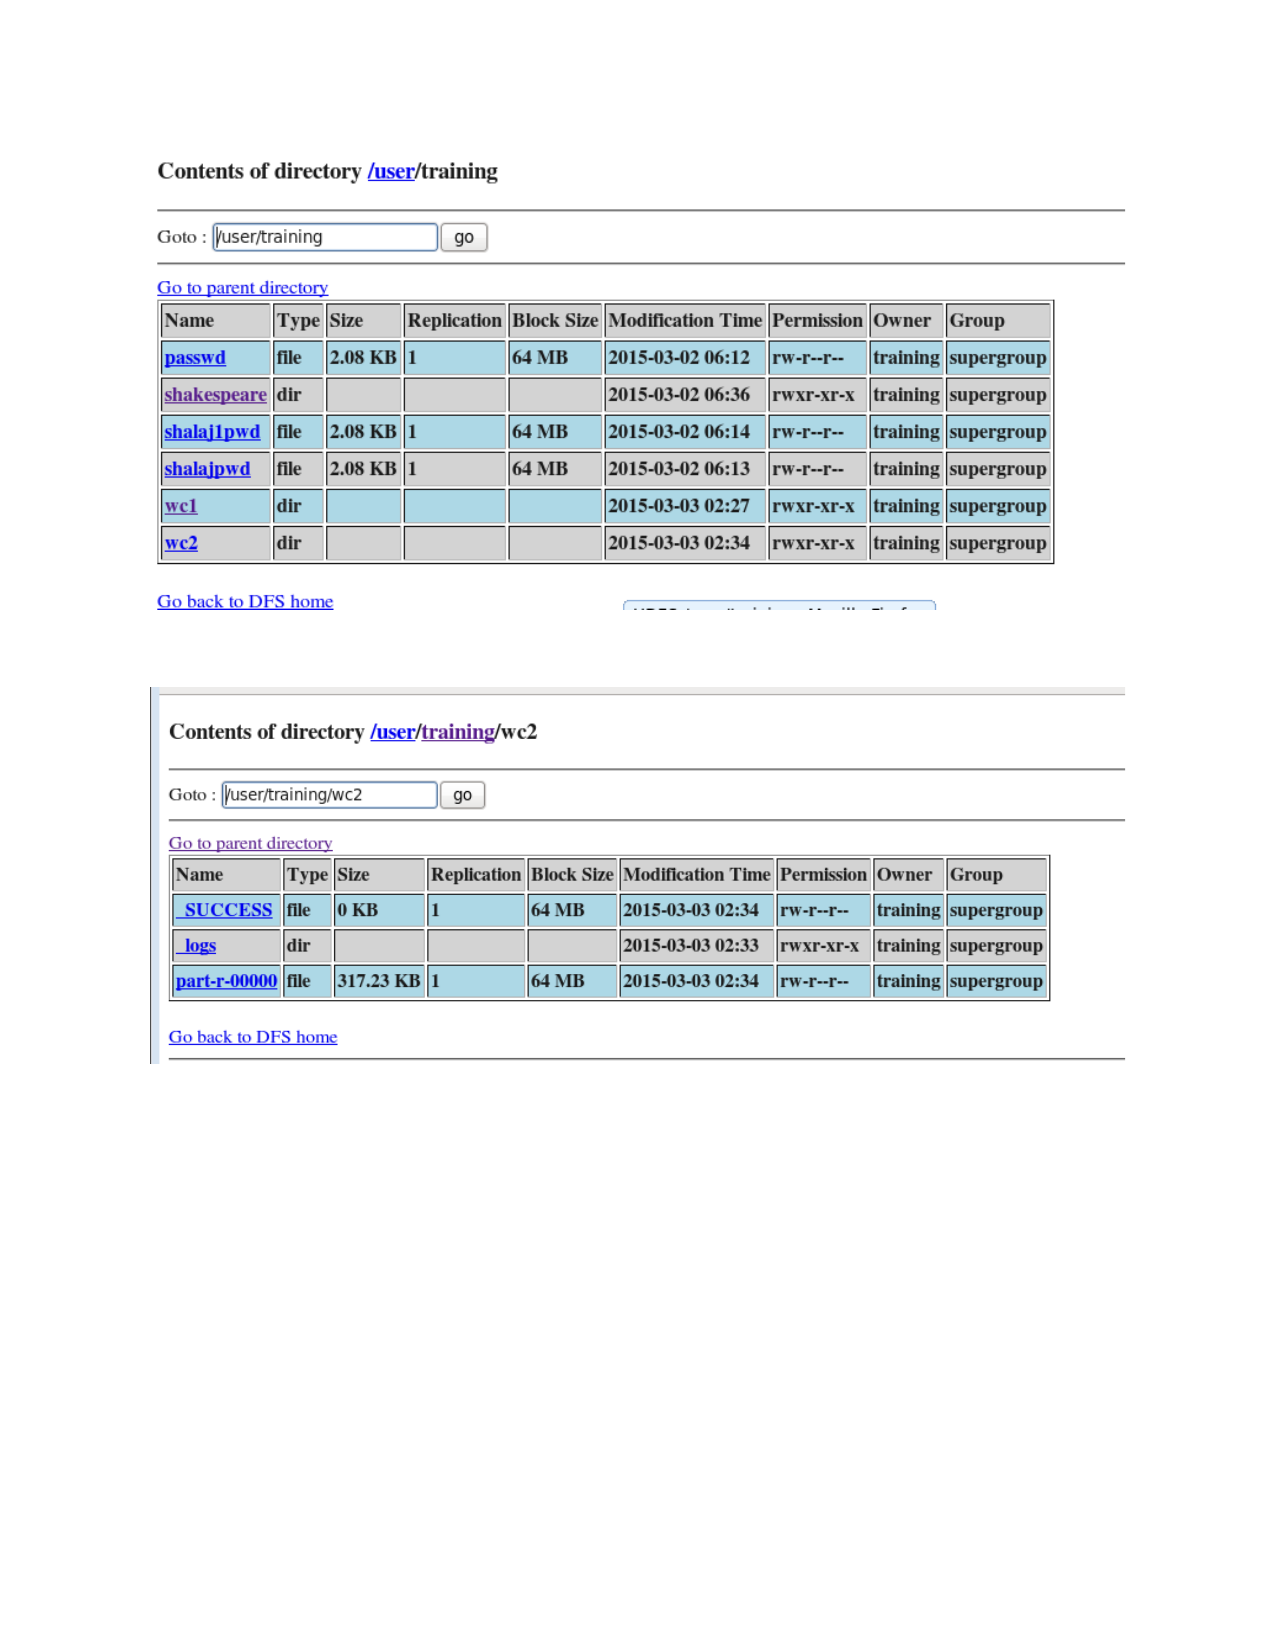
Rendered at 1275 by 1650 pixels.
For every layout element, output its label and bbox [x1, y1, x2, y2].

picture [150, 687, 1125, 1064]
picture [150, 150, 1125, 610]
